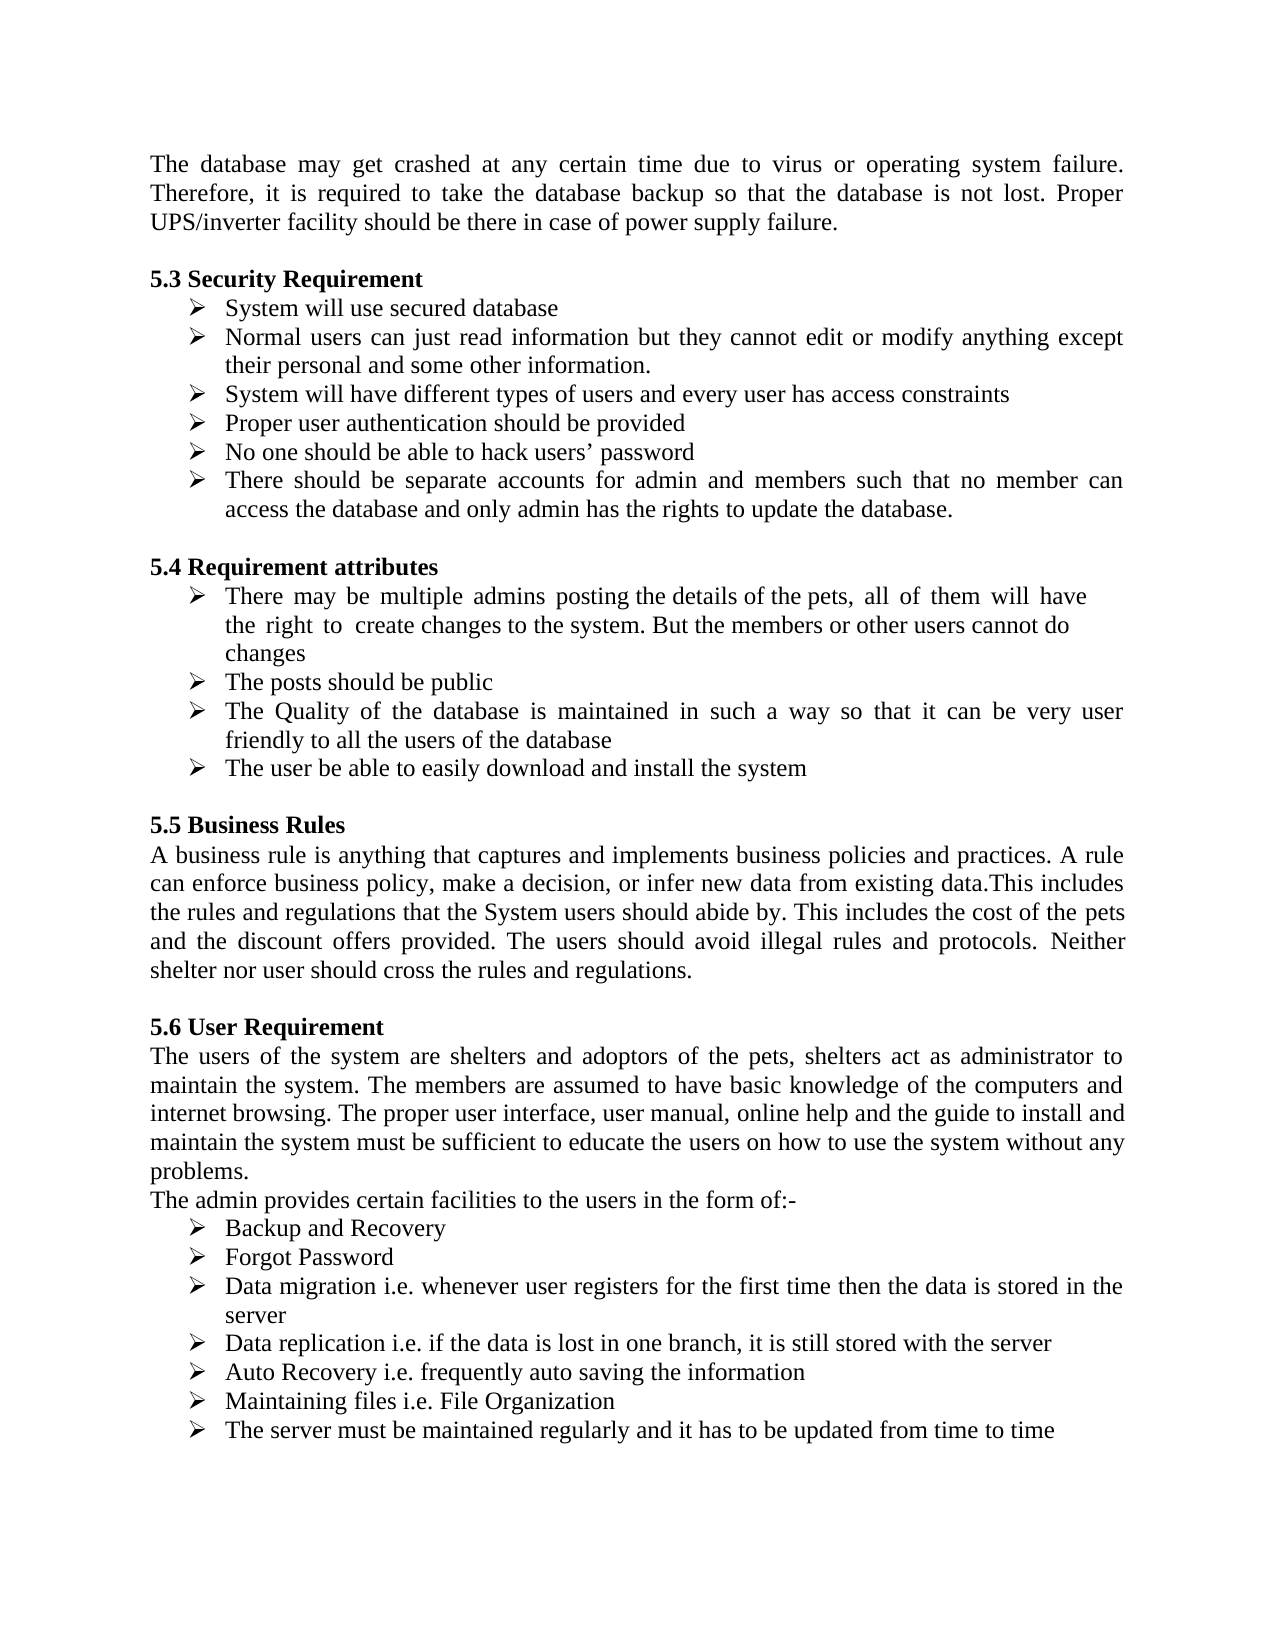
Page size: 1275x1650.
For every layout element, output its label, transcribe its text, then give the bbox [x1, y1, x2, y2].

subtitle Requirement attributes [150, 552, 1212, 581]
list Data replication i.e. if the data is lost in one branch, it is still stored with the server [187, 1328, 1212, 1357]
list Backup and Recovery [187, 1213, 1212, 1242]
list Normal users can just read information but they cannot edit or modify anything except their personal and some other information. [187, 322, 1125, 379]
list There should be separate accounts for admin and members such that no member can access the database and only admin has the rights to update the database. [187, 466, 1124, 523]
text The admin provides certain facilities to the users in the form of:- [150, 1185, 1212, 1213]
list System will use secured database [187, 293, 1212, 322]
list System will have different types of users and every user has access constraints [187, 379, 1212, 408]
text The users of the system are shelters and adoptors of the pets, shelters act as administrator to maintain the system. The members are assumed to have basic knowledge of the computers and internet browsing. The proper user interface, user manual, online help and the guide to install and maintain the system must be sufficient to educate the users on how to use the system without any problems. [150, 1041, 1125, 1185]
list The server must be maintained regularly and it has to be updated from time to time [187, 1415, 1212, 1443]
list The Quality of the database is maintained in such a way so that it can be very user friendly to all the users of the database [187, 696, 1125, 753]
text A business rule is anything that captures and implements business policies and practices. A rule can enforce business policy, make a decision, or infer new data from existing data.This includes the rules and regulations that the System users should abide by. This includes the cost of the pets and the discount offers provided. The users should avoid illegal rules and protocols. Neither shelter nor user should cross the rules and regulations. [150, 840, 1125, 983]
subtitle Security Requirement [150, 265, 1212, 293]
subtitle User Requirement [150, 1012, 1212, 1041]
list The posts should be public [187, 667, 1212, 696]
list Data migration i.e. whenever user registers for the first time then the data is stored in the server [187, 1271, 1125, 1328]
subtitle Business Rules [150, 811, 1212, 840]
list Forgot Password [187, 1242, 1212, 1271]
text The database may get crashed at any certain time due to virus or operating system failure. Therefore, it is required to take the database backup so that the database is not lost. Proper UPS/inverter facility should be there in case of power supply failure. [150, 149, 1125, 235]
list Auto Recovery i.e. frequently auto saving the information [187, 1357, 1212, 1386]
list There may be multiple admins posting the details of the pets, all of them will have the right to create changes to the system. But the members or other users cannot do changes [187, 581, 1125, 667]
list Maintaining files i.e. File Organization [187, 1386, 1212, 1415]
list No one should be able to hack users’ password [187, 437, 1212, 466]
list The user be able to easily download and install the system [187, 753, 1212, 782]
list Proper user authentication should be provided [187, 408, 1212, 437]
